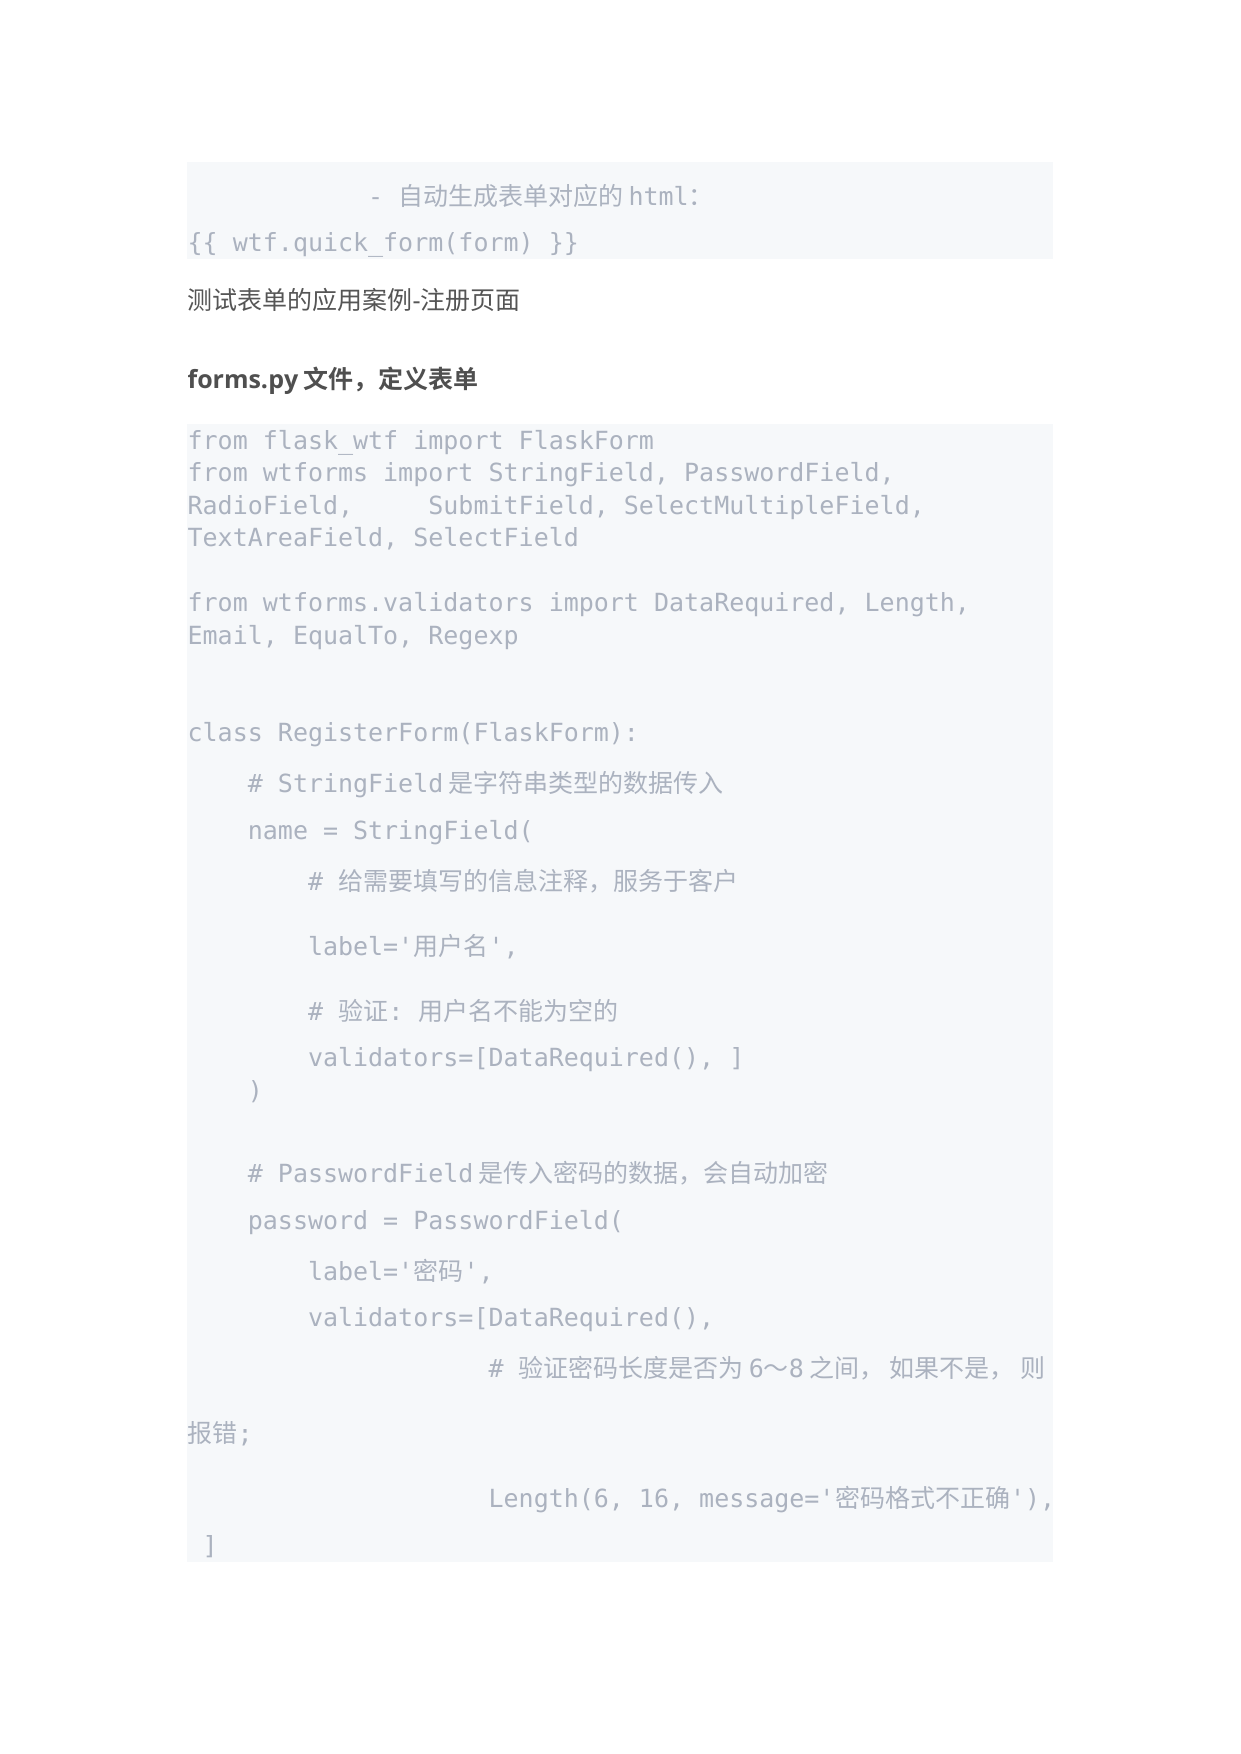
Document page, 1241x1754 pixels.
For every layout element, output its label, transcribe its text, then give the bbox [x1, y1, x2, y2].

text # 验证密码长度是否为6～8之间， 如果不是， 则报错; [187, 1334, 1053, 1464]
text password = PasswordField( [187, 1204, 1053, 1237]
text # 验证: 用户名不能为空的 [187, 977, 1053, 1042]
text - 自动生成表单对应的html： {{ wtf.quick_form(form) }} [187, 162, 1053, 259]
text Length(6, 16, message='密码格式不正确'), ] [187, 1464, 1053, 1562]
text label='用户名', [187, 912, 1053, 977]
text # 给需要填写的信息注释，服务于客户 [187, 847, 1053, 912]
text # StringField是字符串类型的数据传入 [187, 749, 1053, 814]
text from flask_wtf import FlaskForm [187, 424, 1053, 457]
text forms.py文件，定义表单 [187, 345, 1053, 410]
text from wtforms.validators import DataRequired, Length, Email, EqualTo, Regexp [187, 587, 1053, 652]
text validators=[DataRequired(), ] [187, 1042, 1053, 1074]
text 测试表单的应用案例-注册页面 [187, 266, 1053, 331]
text # PasswordField是传入密码的数据，会自动加密 [187, 1139, 1053, 1204]
text label='密码', [187, 1237, 1053, 1302]
text class RegisterForm(FlaskForm): [187, 717, 1053, 749]
text validators=[DataRequired(), [187, 1302, 1053, 1334]
text from wtforms import StringField, PasswordField, RadioField, SubmitField, SelectMultipleField, TextAreaField, SelectField [187, 457, 1053, 554]
text name = StringField( [187, 814, 1053, 847]
text ) [187, 1074, 1053, 1107]
